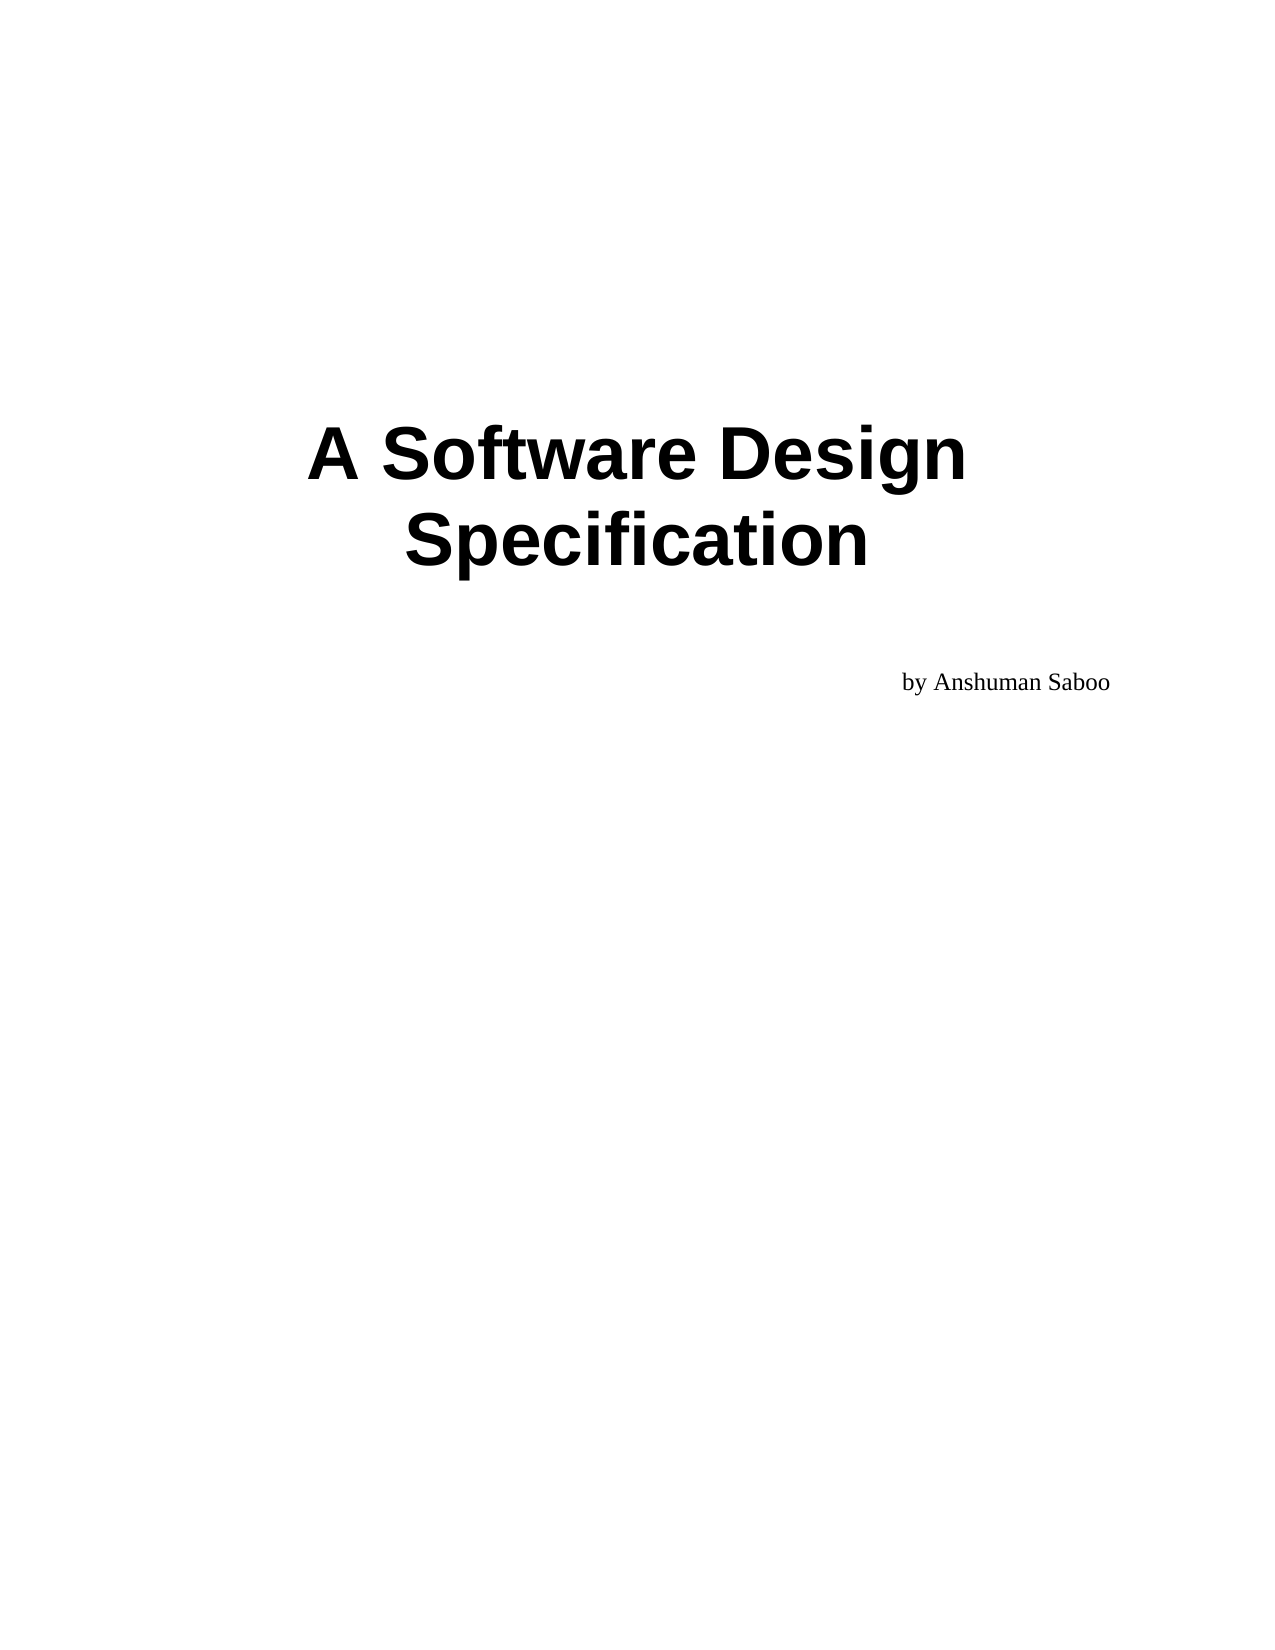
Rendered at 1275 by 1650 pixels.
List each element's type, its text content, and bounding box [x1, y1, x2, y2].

text A Software Design Specification [165, 409, 1110, 581]
text by Anshuman Saboo [165, 667, 1110, 696]
